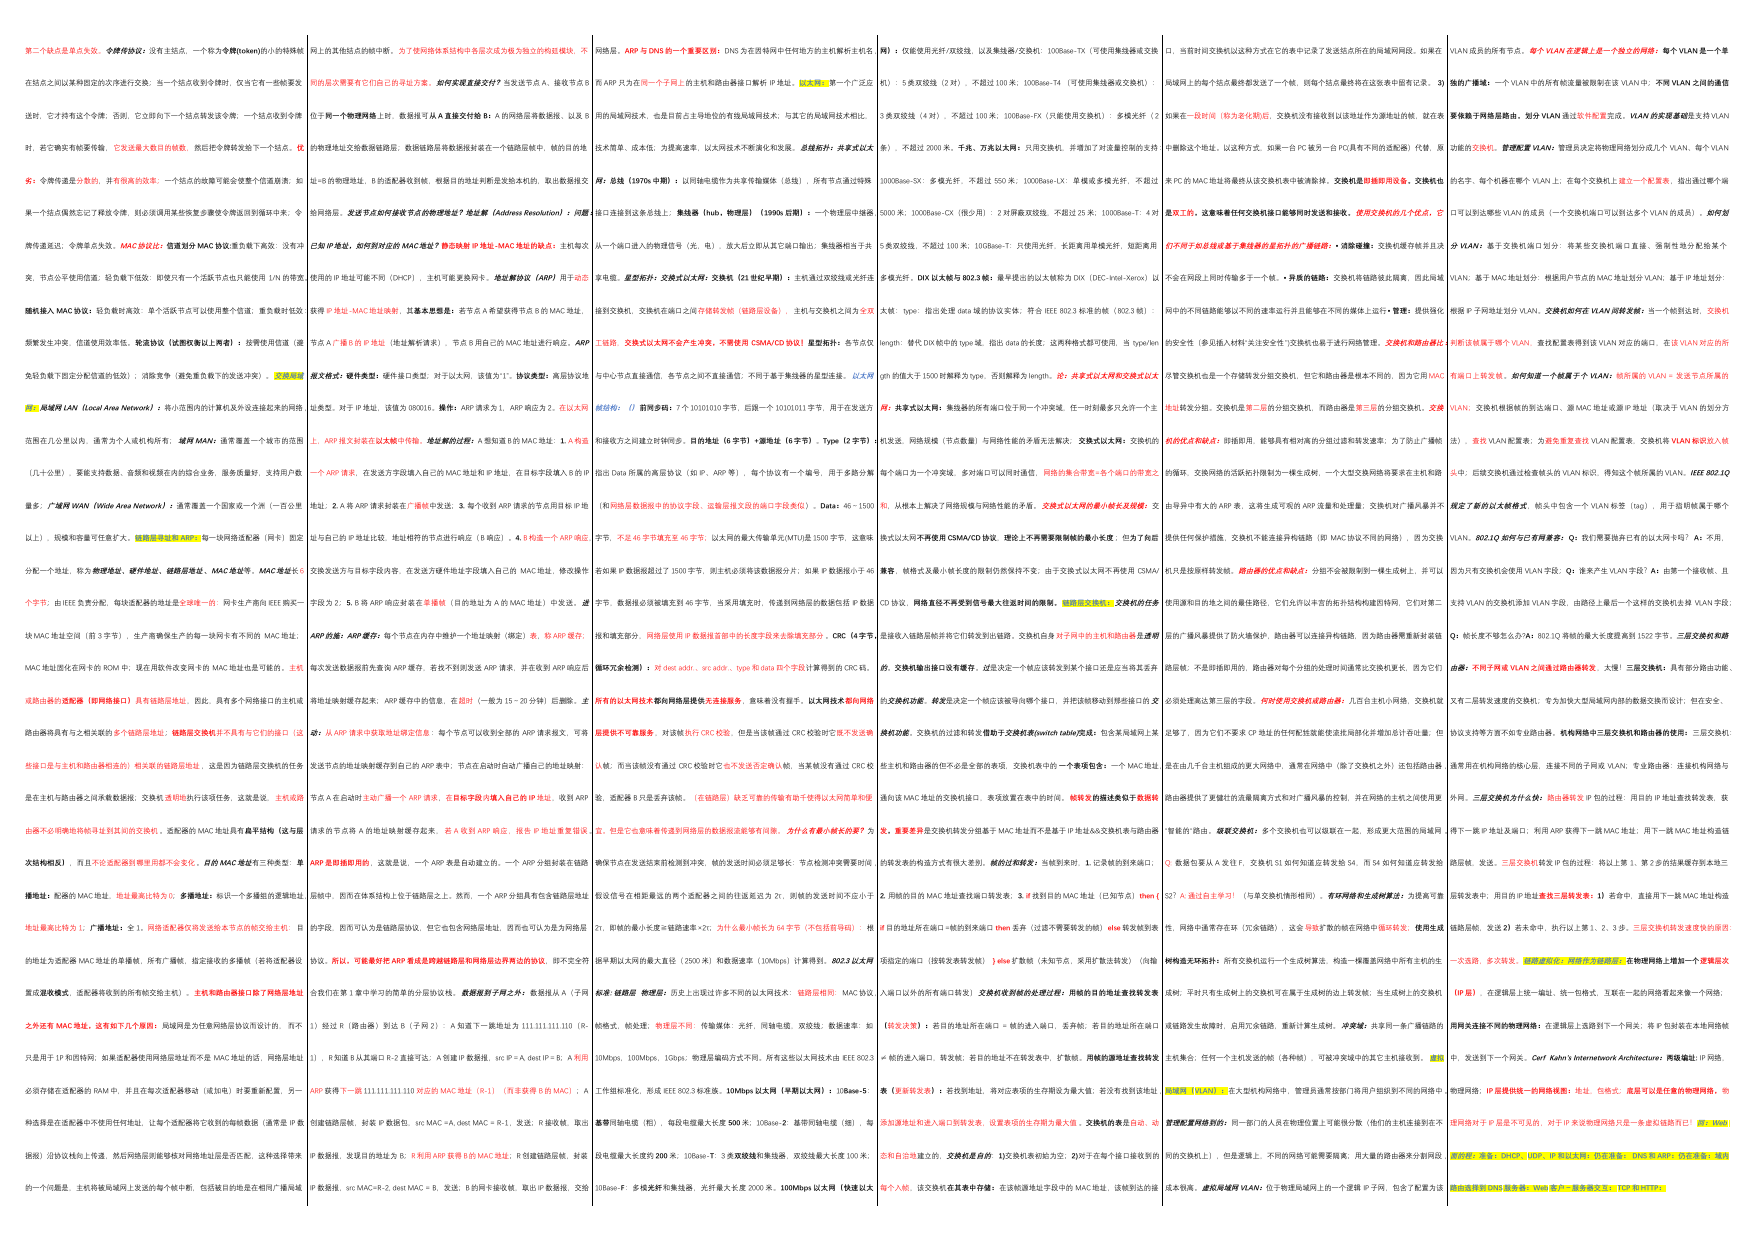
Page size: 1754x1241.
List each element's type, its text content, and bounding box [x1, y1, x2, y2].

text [1450, 35, 1729, 1205]
